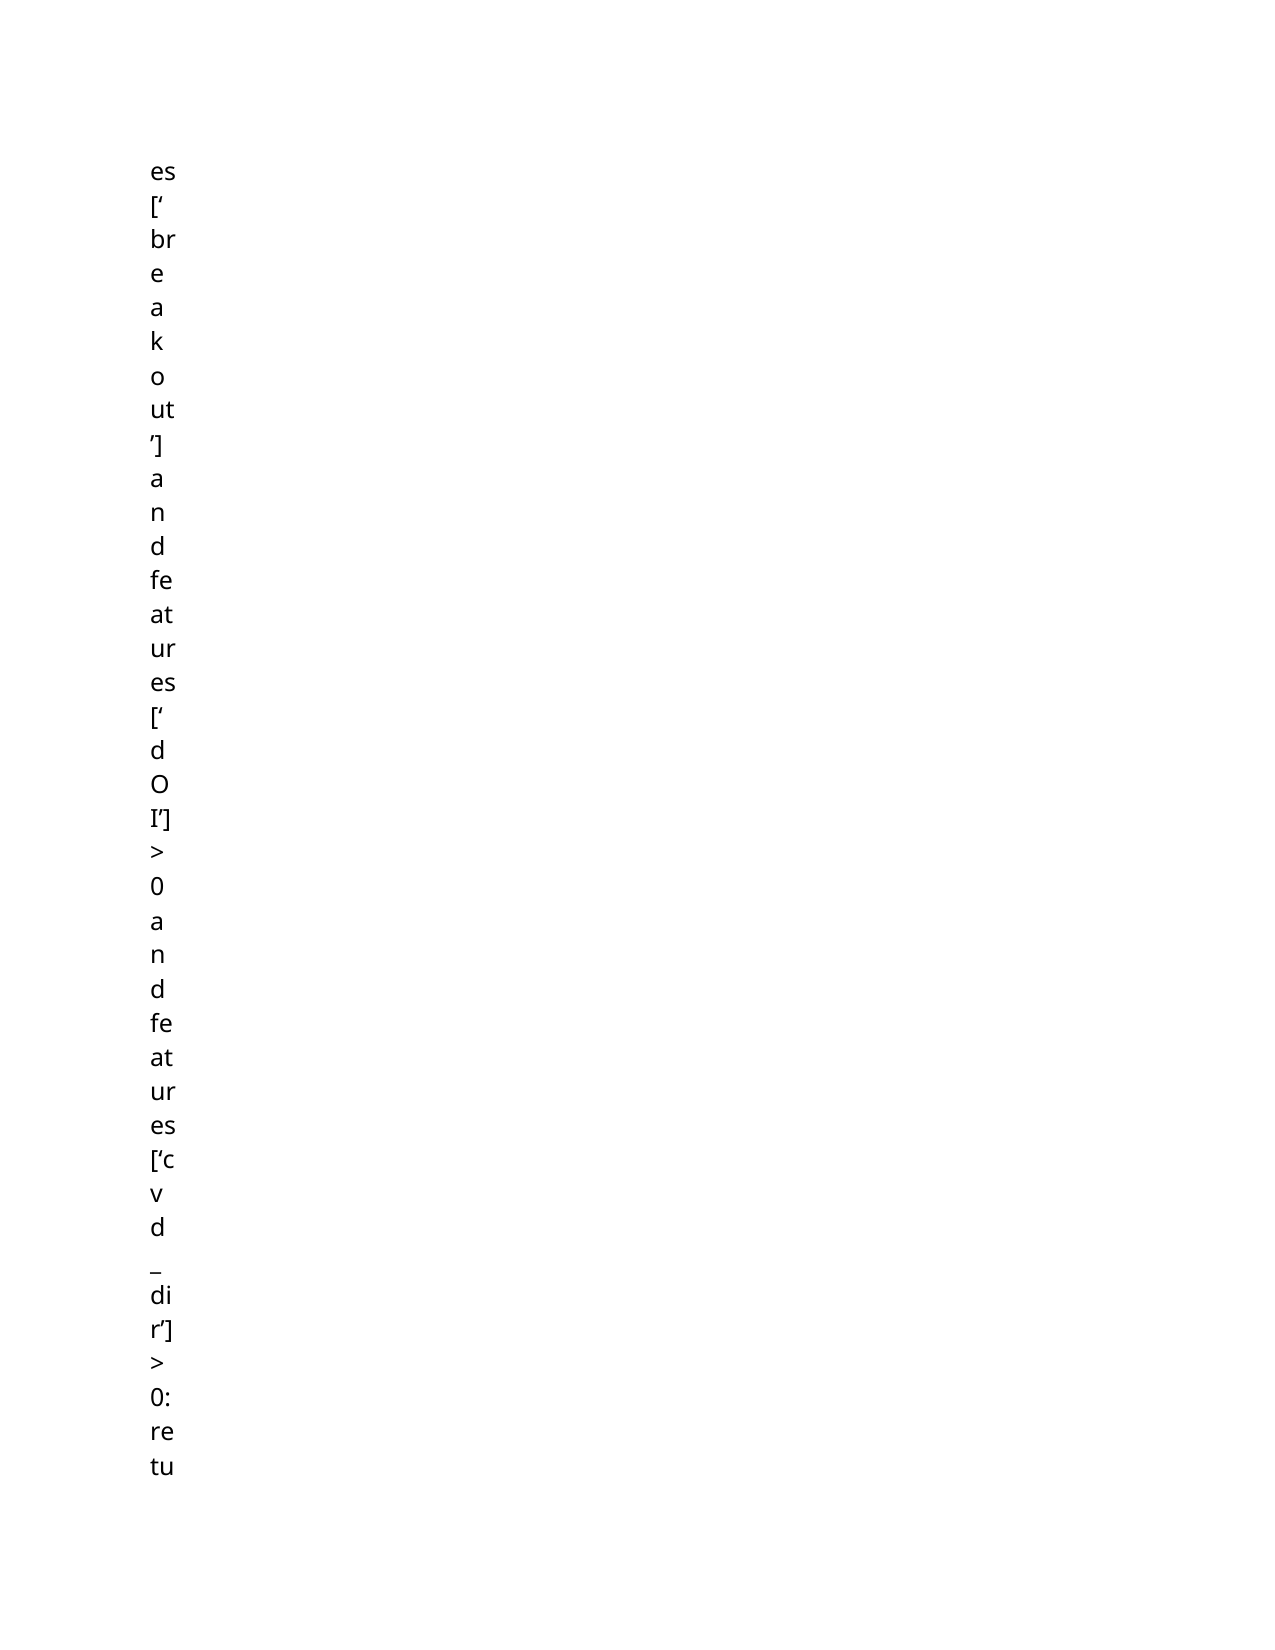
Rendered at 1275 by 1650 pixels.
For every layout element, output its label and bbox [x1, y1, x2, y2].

table_cell [139, 150, 187, 1482]
